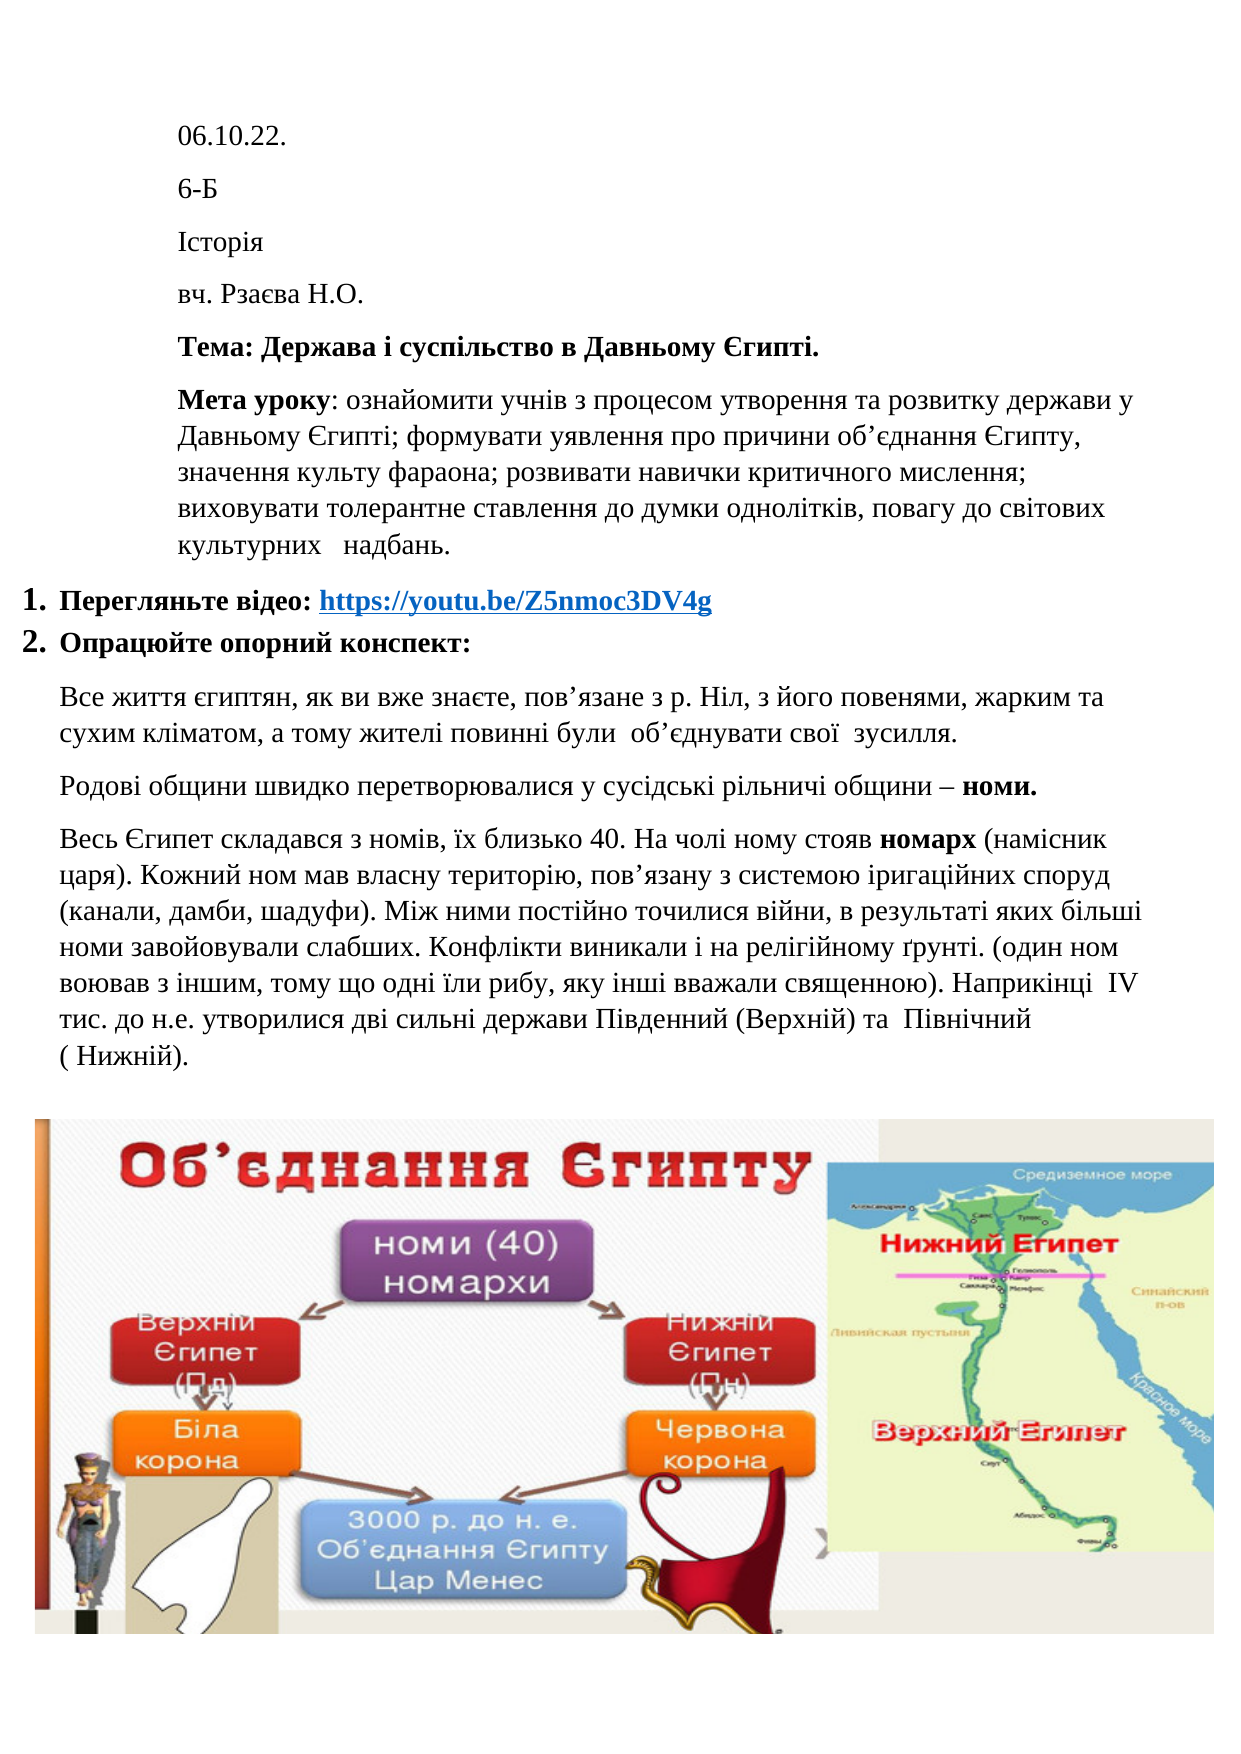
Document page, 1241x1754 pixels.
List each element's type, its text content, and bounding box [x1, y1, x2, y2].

text 6-Б [177, 171, 1152, 204]
list Опрацюйте опорний конспект: [22, 621, 1152, 659]
list Перегляньте відео: https://youtu.be/Z5nmoc3DV4g [22, 579, 1152, 618]
text Мета уроку: ознайомити учнів з процесом утворення та розвитку держави у Давньому Єгипті; формувати уявлення про причини об’єднання Єгипту, значення культу фараона; розвивати навички критичного мислення; виховувати толерантне ставлення до думки однолітків, повагу до світових культурних надбань. [177, 382, 1152, 560]
text 06.10.22. [177, 118, 1152, 152]
text Історія [177, 224, 1152, 257]
text вч. Рзаєва Н.О. [177, 277, 1152, 310]
text Весь Єгипет складався з номів, їх близько 40. На чолі ному стояв номарх (намісник царя). Кожний ном мав власну територію, пов’язану з системою іригаційних споруд (канали, дамби, шадуфи). Між ними постійно точилися війни, в результаті яких більші номи завойовували слабших. Конфлікти виникали і на релігійному ґрунті. (один ном воював з іншим, тому що одні їли рибу, яку інші вважали священною). Наприкінці ІV тис. до н.е. утворилися дві сильні держави Південний (Верхній) та Північний ( Нижній). [59, 821, 1152, 1071]
text Родові общини швидко перетворювалися у сусідські рільничі общини – номи. [59, 768, 1152, 801]
picture [29, 1119, 1214, 1631]
text Все життя єгиптян, як ви вже знаєте, пов’язане з р. Ніл, з його повенями, жарким та сухим кліматом, а тому жителі повинні були об’єднувати свої зусилля. [59, 679, 1152, 749]
text Тема: Держава і суспільство в Давньому Єгипті. [177, 329, 1152, 363]
